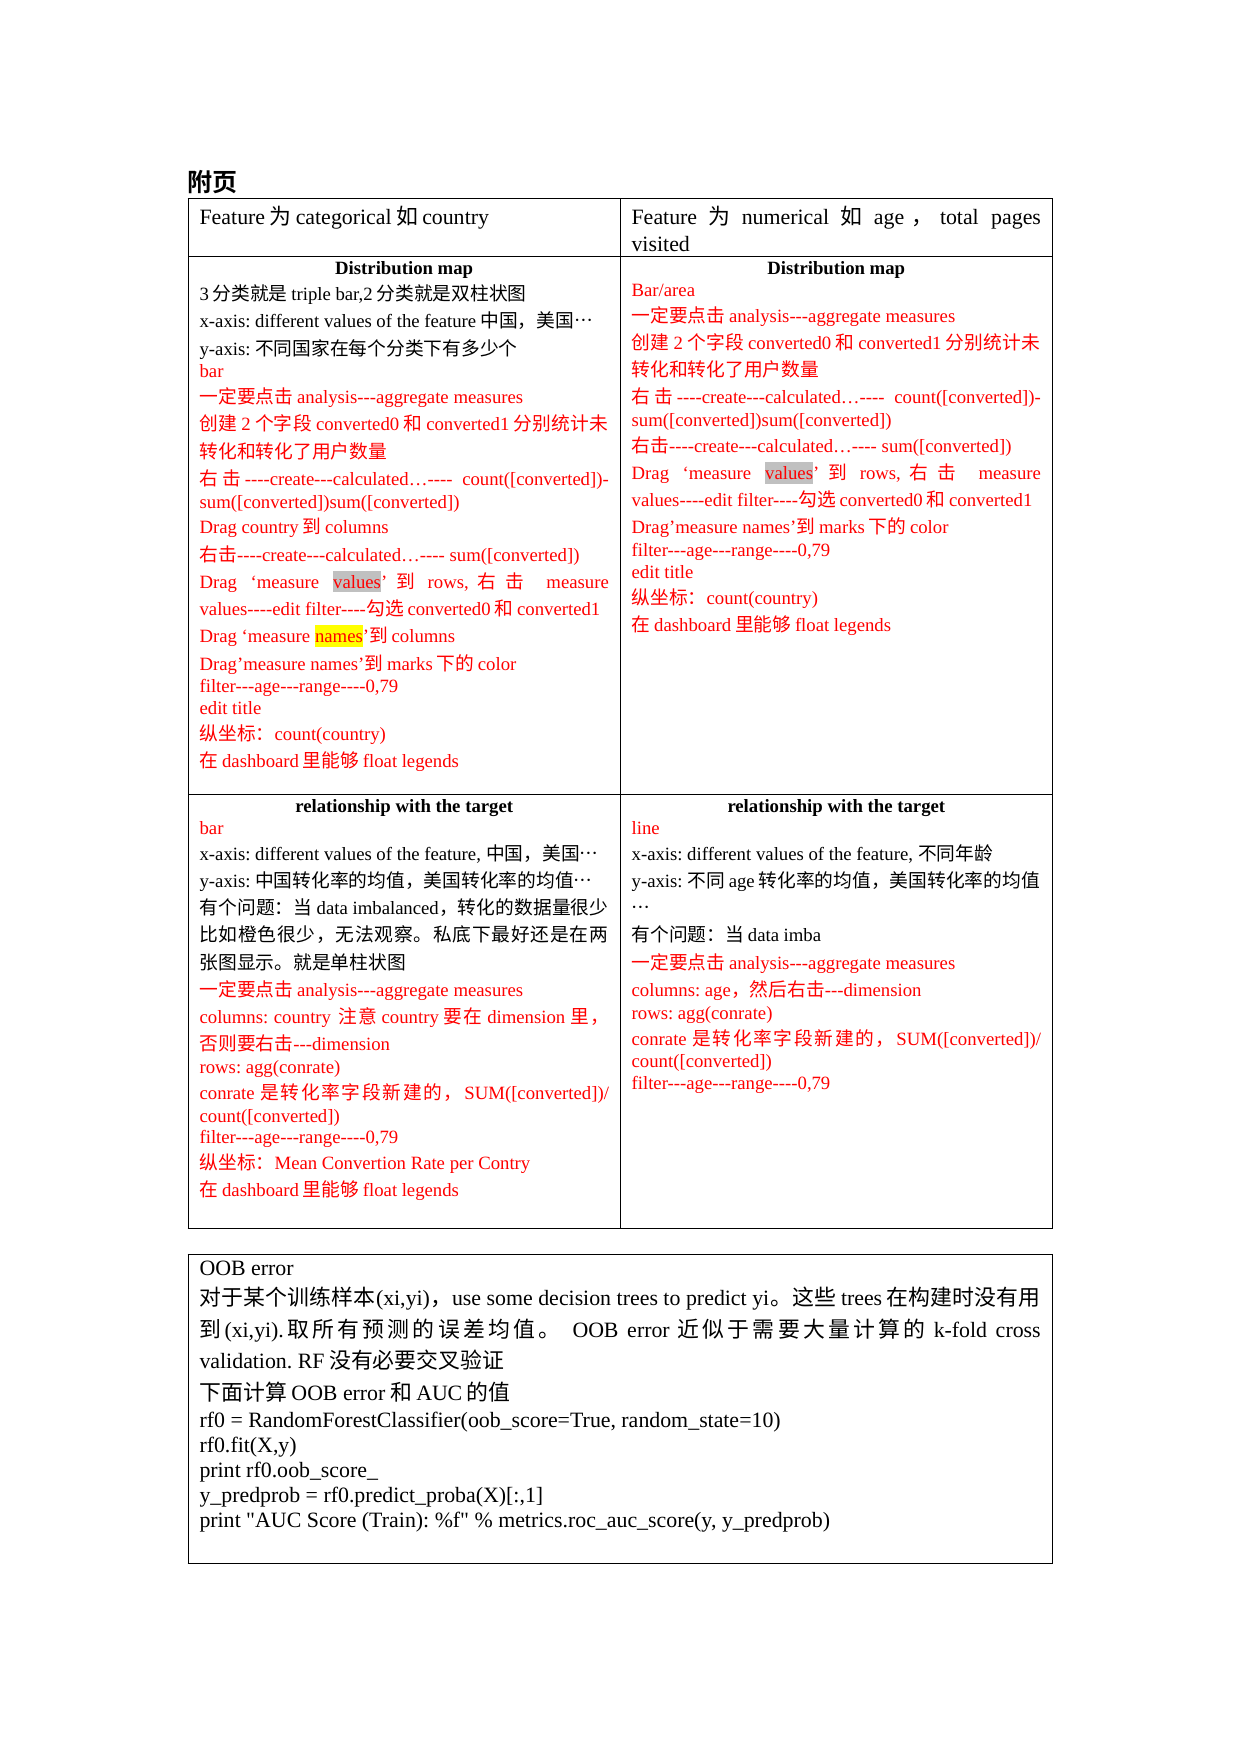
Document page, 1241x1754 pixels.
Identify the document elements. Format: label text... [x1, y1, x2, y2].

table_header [189, 1255, 1052, 1562]
table_cell relationship with the target bar x-axis: different values of the feature, 中国，美国… y-axis: 中国转化率的均值，美国转化率的均值… 有个问题：当data imbalanced，转化的数据量很少比如橙色很少，无法观察。私底下最好还是在两张图显示。就是单柱状图 一定要点击analysis---aggregate measures columns: country 注意country要在dimension里，否则要右击---dimension rows: agg(conrate) conrate是转化率字段新建的，SUM([converted])/count([converted]) filter---age---range----0,79 纵坐标：Mean Convertion Rate per Contry 在dashboard里能够float legends [189, 795, 620, 1227]
table_header Feature为categorical如country [189, 199, 620, 256]
text 附页 [187, 162, 1053, 198]
table_cell Distribution map Bar/area 一定要点击analysis---aggregate measures 创建2个字段converted0和converted1分别统计未转化和转化了用户数量 右击----create---calculated…---- count([converted])-sum([converted])sum([converted]) 右击----create---calculated…---- sum([converted]) Drag ‘measure values’到rows,右击 measure values----edit filter----勾选converted0和converted1 Drag’measure names’到marks下的color filter---age---range----0,79 edit title 纵坐标：count(country) 在dashboard里能够float legends [621, 257, 1052, 794]
table_cell relationship with the target line x-axis: different values of the feature, 不同年龄 y-axis: 不同age转化率的均值，美国转化率的均值… 有个问题：当data imba 一定要点击analysis---aggregate measures columns: age，然后右击---dimension rows: agg(conrate) conrate是转化率字段新建的，SUM([converted])/count([converted]) filter---age---range----0,79 [621, 795, 1052, 1227]
table_header Feature为numerical如age，total pages visited [621, 199, 1052, 256]
table_cell Distribution map 3分类就是triple bar,2分类就是双柱状图 x-axis: different values of the feature中国，美国… y-axis: 不同国家在每个分类下有多少个 bar 一定要点击analysis---aggregate measures 创建2个字段converted0和converted1分别统计未转化和转化了用户数量 右击----create---calculated…---- count([converted])-sum([converted])sum([converted]) Drag country到columns 右击----create---calculated…---- sum([converted]) Drag ‘measure values’到rows,右击 measure values----edit filter----勾选converted0和converted1 Drag ‘measure names’到columns Drag’measure names’到marks下的color filter---age---range----0,79 edit title 纵坐标：count(country) 在dashboard里能够float legends [189, 257, 620, 794]
